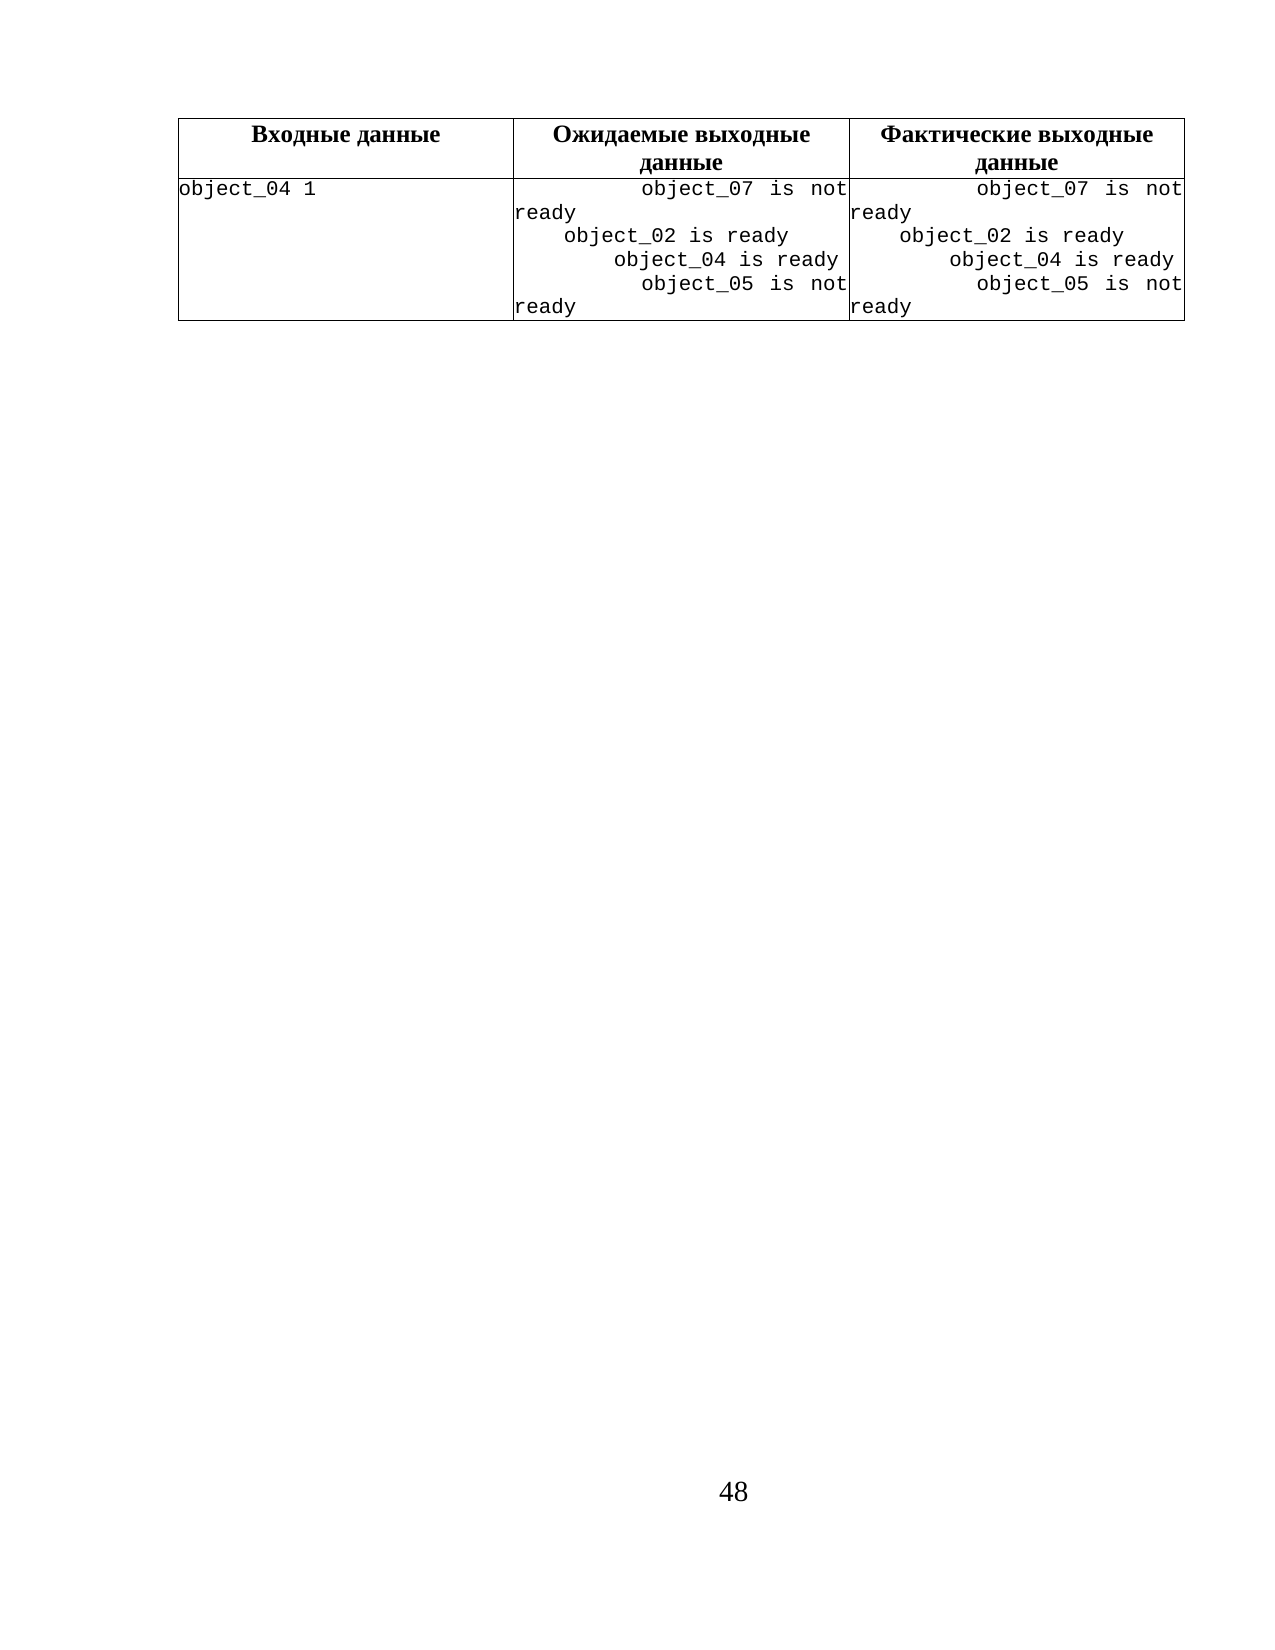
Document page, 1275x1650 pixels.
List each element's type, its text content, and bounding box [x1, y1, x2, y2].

table_header Ожидаемые выходные данные [514, 119, 849, 177]
table_header Фактические выходные данные [850, 119, 1184, 177]
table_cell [514, 179, 849, 320]
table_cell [179, 179, 513, 320]
table_header Входные данные [179, 119, 513, 177]
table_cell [850, 179, 1184, 320]
